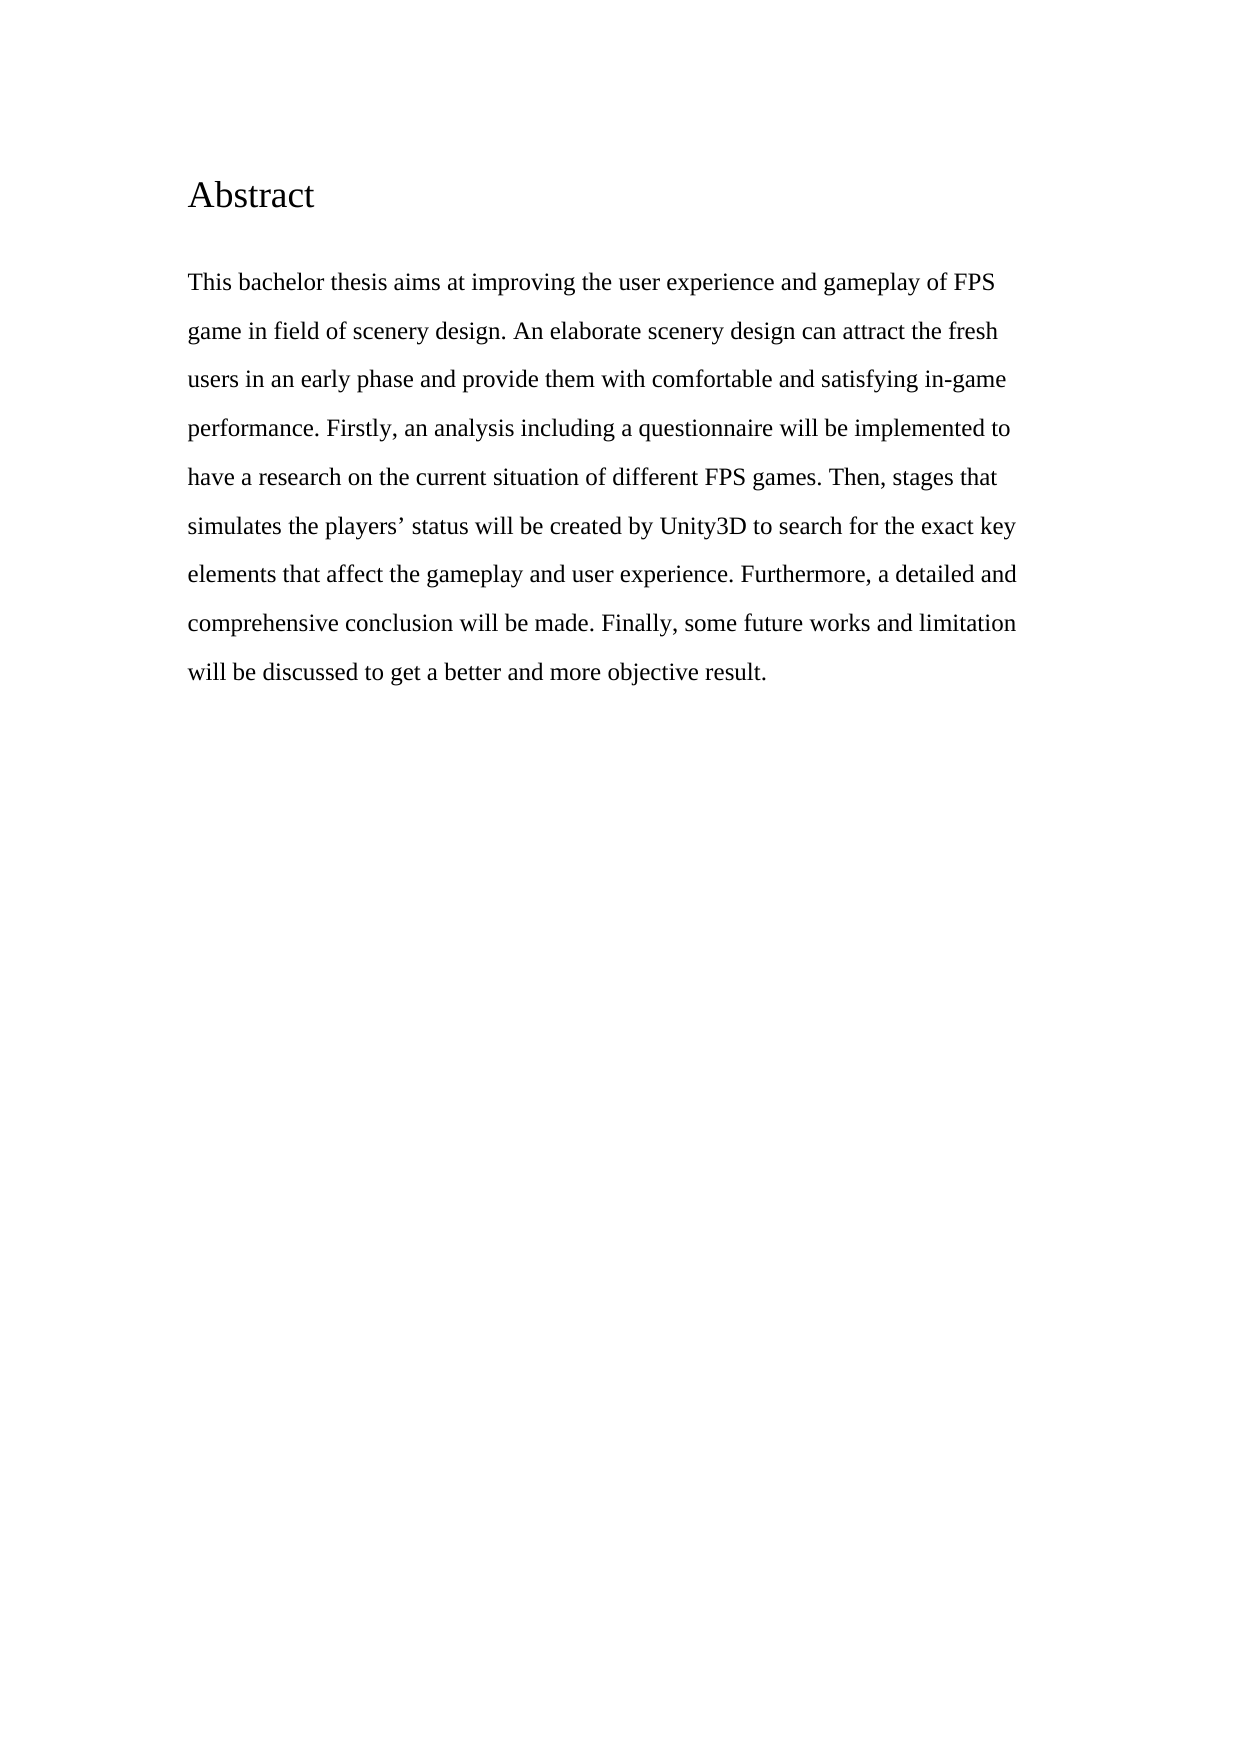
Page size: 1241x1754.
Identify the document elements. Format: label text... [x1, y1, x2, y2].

text This bachelor thesis aims at improving the user experience and gameplay of FPS game in field of scenery design. An elaborate scenery design can attract the fresh users in an early phase and provide them with comfortable and satisfying in-game performance. Firstly, an analysis including a questionnaire will be implemented to have a research on the current situation of different FPS games. Then, stages that simulates the players’ status will be created by Unity3D to search for the exact key elements that affect the gameplay and user experience. Furthermore, a detailed and comprehensive conclusion will be made. Finally, some future works and limitation will be discussed to get a better and more objective result. [187, 265, 1053, 688]
text Abstract [187, 162, 1053, 227]
